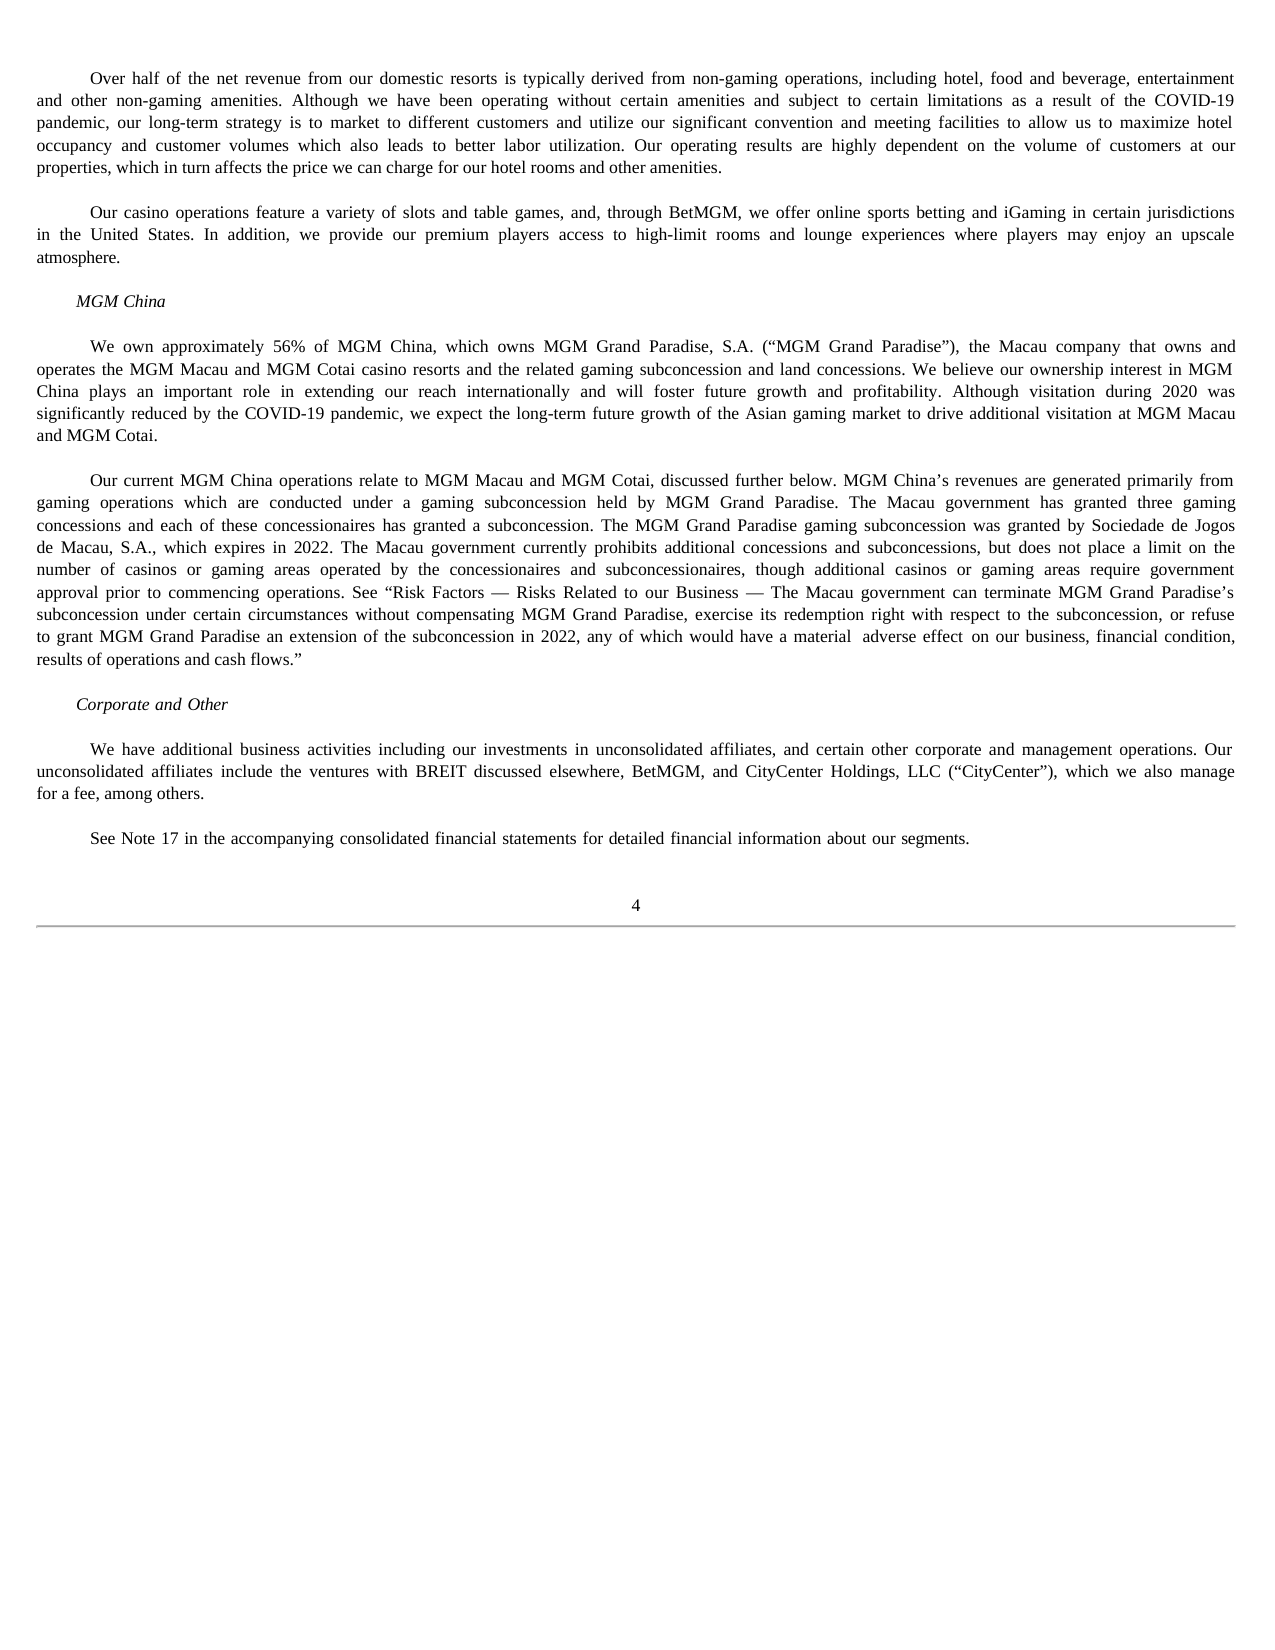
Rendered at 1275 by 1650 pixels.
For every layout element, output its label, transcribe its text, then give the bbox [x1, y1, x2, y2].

text Corporate and Other [76, 693, 1252, 714]
text Our casino operations feature a variety of slots and table games, and, through BetMGM, we offer online sports betting and iGaming in certain jurisdictions in the United States. In addition, we provide our premium players access to high-limit rooms and lounge experiences where players may enjoy an upscale atmosphere. [36, 202, 1236, 267]
text See Note 17 in the accompanying consolidated financial statements for detailed financial information about our segments. [90, 828, 1252, 848]
text 4 [21, 895, 1252, 915]
text MGM China [76, 291, 1252, 312]
text Our current MGM China operations relate to MGM Macau and MGM Cotai, discussed further below. MGM China’s revenues are generated primarily from gaming operations which are conducted under a gaming subconcession held by MGM Grand Paradise. The Macau government has granted three gaming concessions and each of these concessionaires has granted a subconcession. The MGM Grand Paradise gaming subconcession was granted by Sociedade de Jogos de Macau, S.A., which expires in 2022. The Macau government currently prohibits additional concessions and subconcessions, but does not place a limit on the number of casinos or gaming areas operated by the concessionaires and subconcessionaires, though additional casinos or gaming areas require government approval prior to commencing operations. See “Risk Factors — Risks Related to our Business — The Macau government can terminate MGM Grand Paradise’s subconcession under certain circumstances without compensating MGM Grand Paradise, exercise its redemption right with respect to the subconcession, or refuse to grant MGM Grand Paradise an extension of the subconcession in 2022, any of which would have a material adverse effect on our business, financial condition, results of operations and cash flows.” [36, 470, 1236, 669]
text Over half of the net revenue from our domestic resorts is typically derived from non-gaming operations, including hotel, food and beverage, entertainment and other non-gaming amenities. Although we have been operating without certain amenities and subject to certain limitations as a result of the COVID-19 pandemic, our long-term strategy is to market to different customers and utilize our significant convention and meeting facilities to allow us to maximize hotel occupancy and customer volumes which also leads to better labor utilization. Our operating results are highly dependent on the volume of customers at our properties, which in turn affects the price we can charge for our hotel rooms and other amenities. [36, 68, 1235, 177]
text We own approximately 56% of MGM China, which owns MGM Grand Paradise, S.A. (“MGM Grand Paradise”), the Macau company that owns and operates the MGM Macau and MGM Cotai casino resorts and the related gaming subconcession and land concessions. We believe our ownership interest in MGM China plays an important role in extending our reach internationally and will foster future growth and profitability. Although visitation during 2020 was significantly reduced by the COVID-19 pandemic, we expect the long-term future growth of the Asian gaming market to drive additional visitation at MGM Macau and MGM Cotai. [36, 336, 1236, 446]
text We have additional business activities including our investments in unconsolidated affiliates, and certain other corporate and management operations. Our unconsolidated affiliates include the ventures with BREIT discussed elsewhere, BetMGM, and CityCenter Holdings, LLC (“CityCenter”), which we also manage for a fee, among others. [36, 738, 1235, 803]
